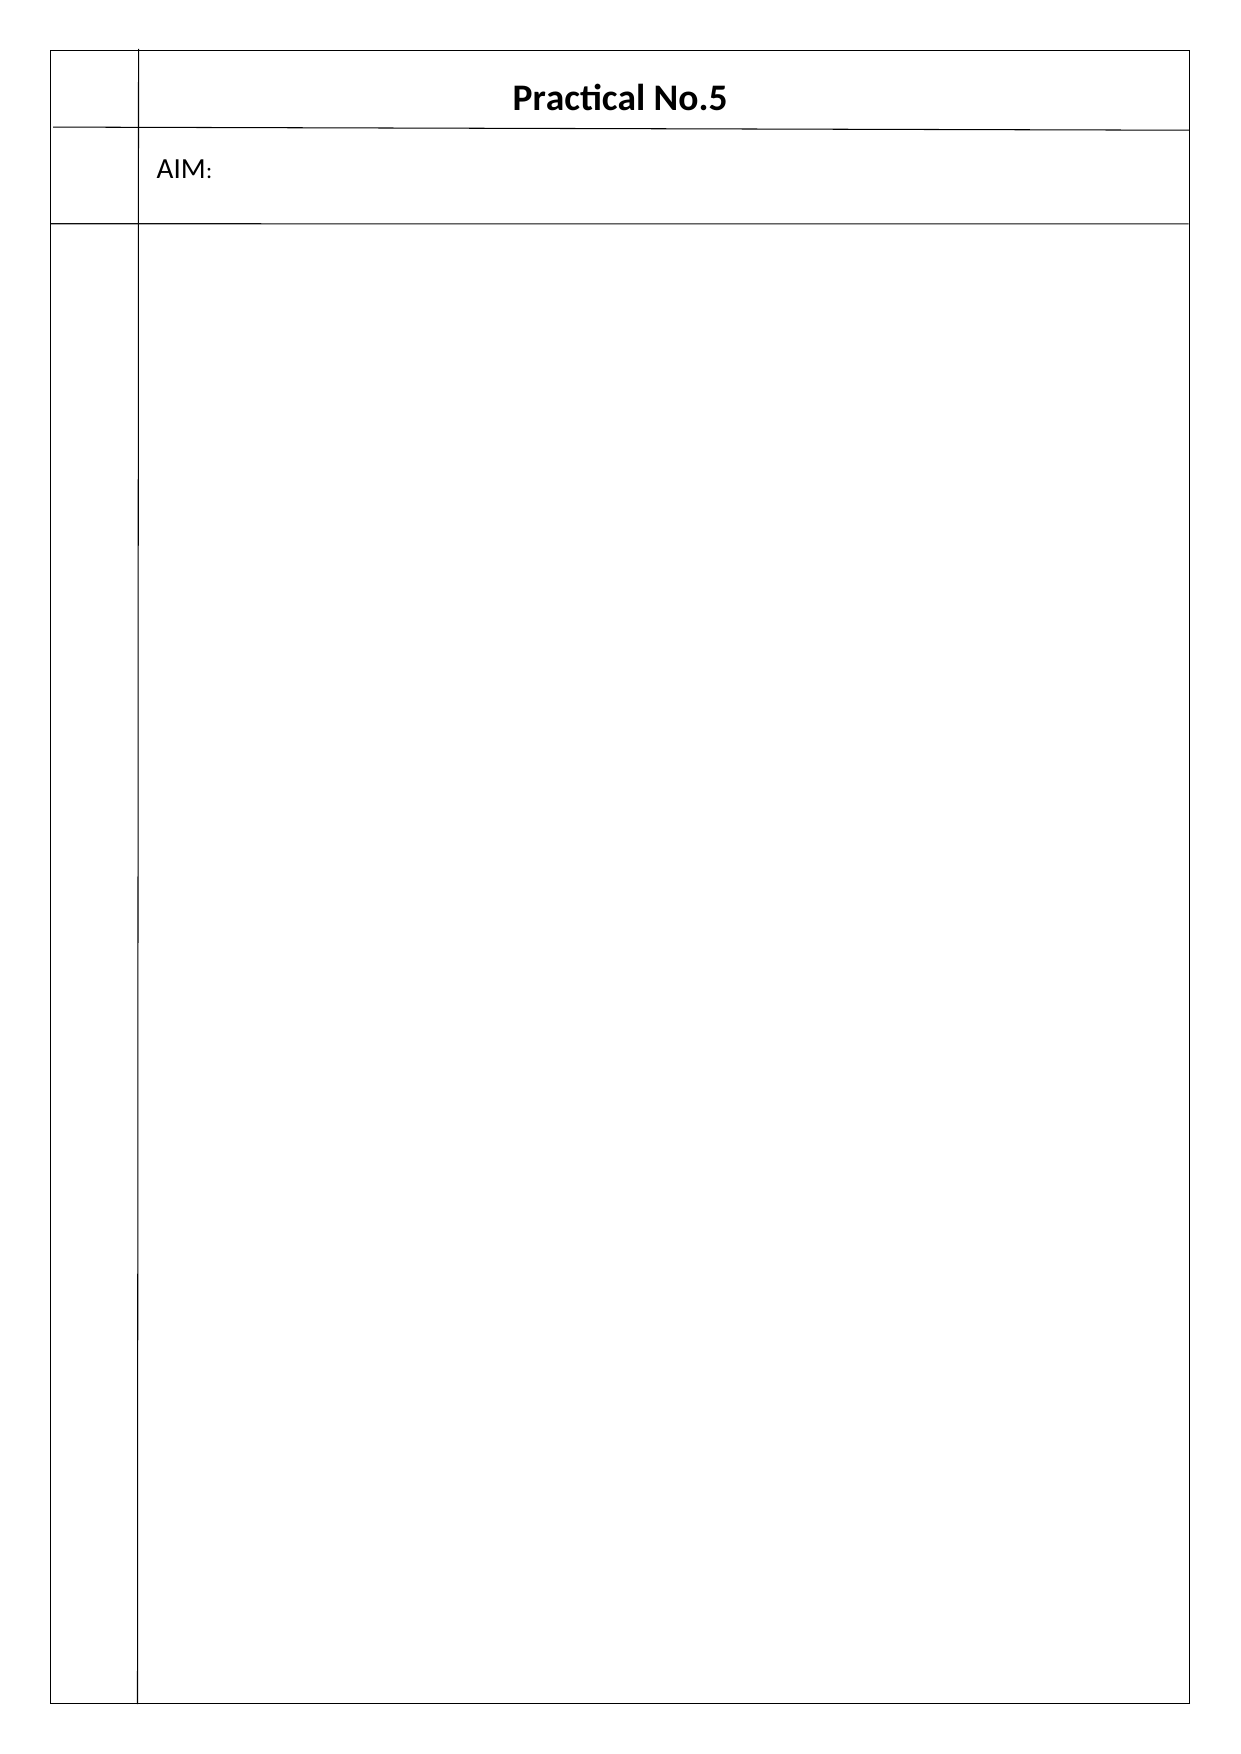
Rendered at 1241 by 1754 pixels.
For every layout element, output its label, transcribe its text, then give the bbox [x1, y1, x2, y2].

text AIM: [150, 150, 1090, 186]
